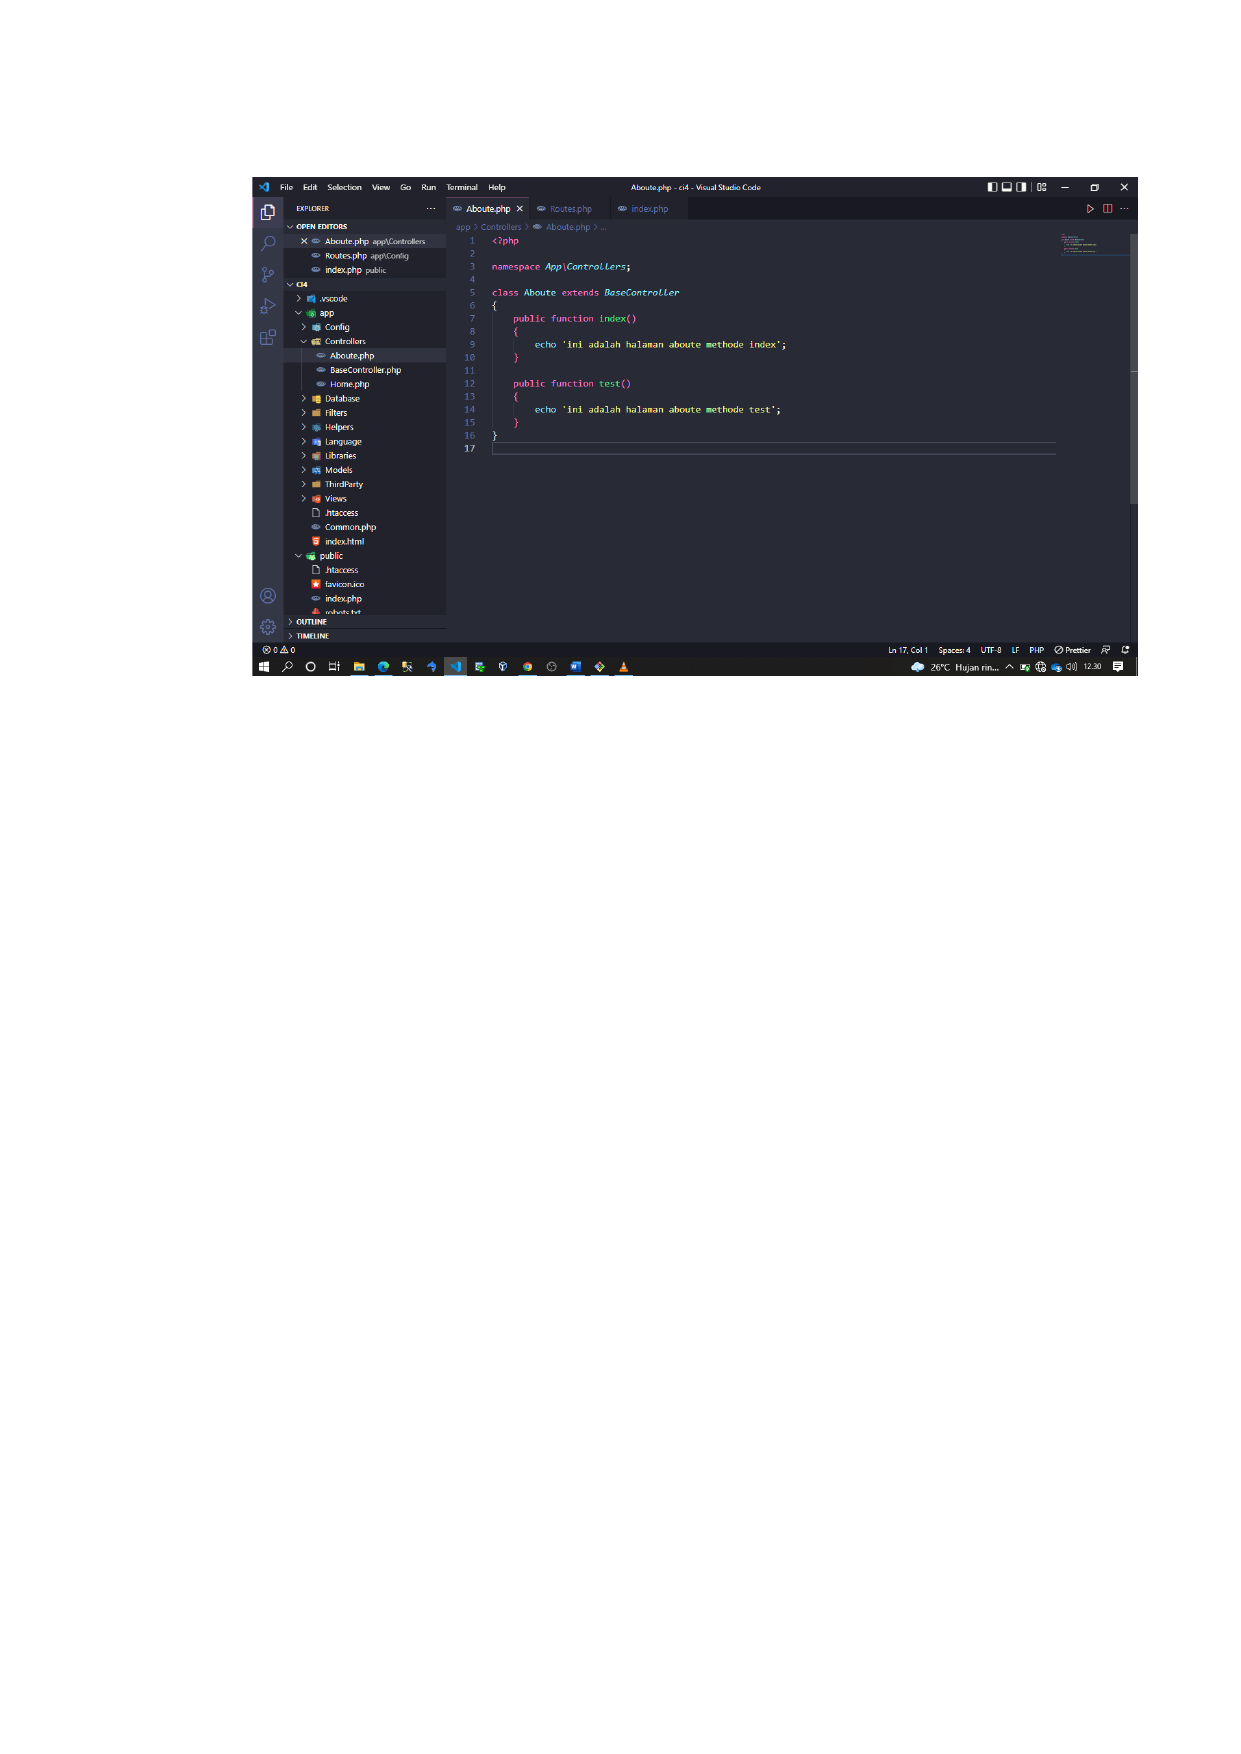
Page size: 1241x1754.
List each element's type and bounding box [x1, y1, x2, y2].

picture [252, 177, 1138, 676]
